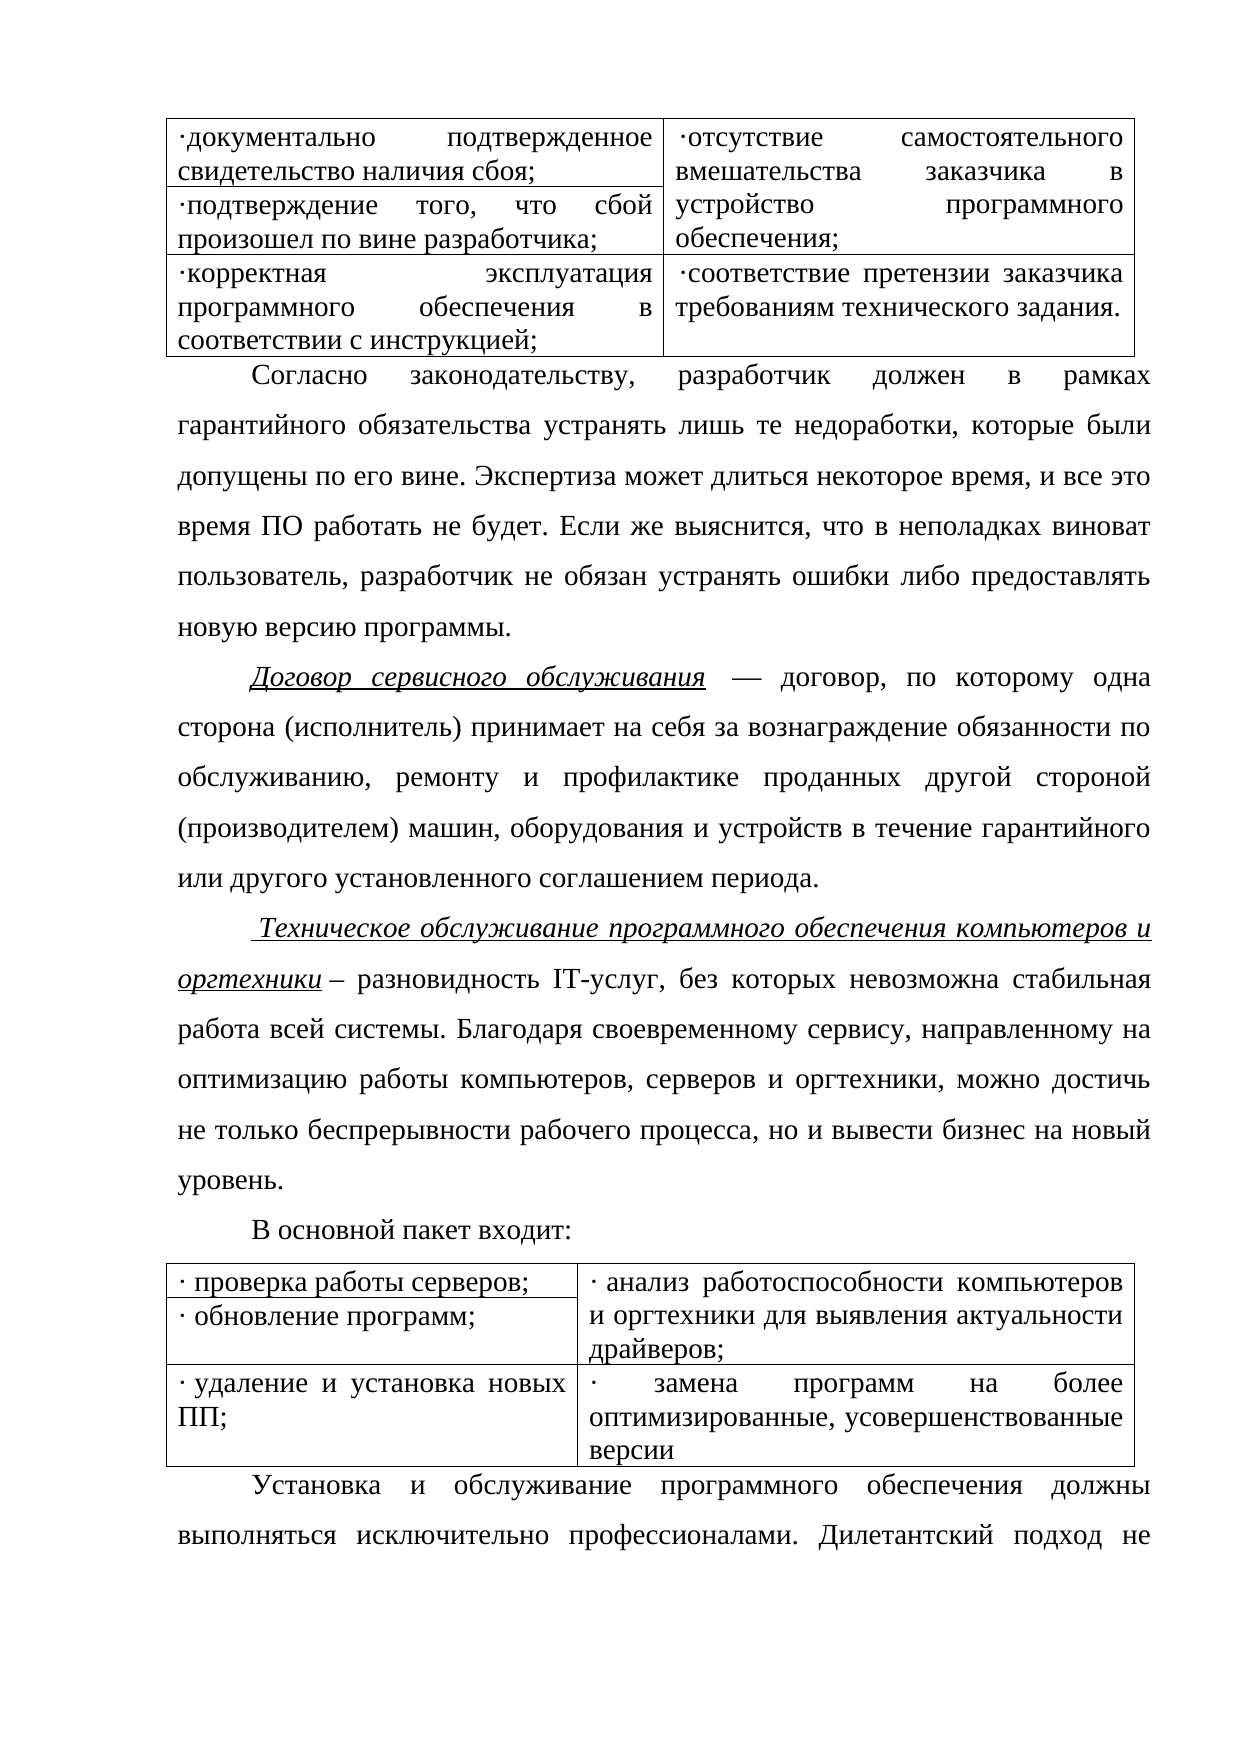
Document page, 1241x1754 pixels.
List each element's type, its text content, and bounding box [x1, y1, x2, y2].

table_cell ·корректная эксплуатация программного обеспечения в соответствии с инструкцией; [167, 255, 663, 356]
text Техническое обслуживание программного обеспечения компьютеров и оргтехники – разновидность IT-услуг, без которых невозможна стабильная работа всей системы. Благодаря своевременному сервису, направленному на оптимизацию работы компьютеров, серверов и оргтехники, можно достичь не только беспрерывности рабочего процесса, но и вывести бизнес на новый уровень. [177, 911, 1152, 1196]
table_header ·отсутствие самостоятельного вмешательства заказчика в устройство программного обеспечения; [664, 119, 1134, 254]
table_cell ·подтверждение того, что сбой произошел по вине разработчика; [167, 187, 663, 254]
table_cell ·соответствие претензии заказчика требованиям технического задания. [664, 255, 1134, 356]
text В основной пакет входит: [177, 1212, 1152, 1246]
table_header · проверка работы серверов; [167, 1264, 577, 1297]
table_cell · замена программ на более оптимизированные, усовершенствованные версии [578, 1365, 1134, 1466]
text Согласно законодательству, разработчик должен в рамках гарантийного обязательства устранять лишь те недоработки, которые были допущены по его вине. Экспертиза может длиться некоторое время, и все это время ПО работать не будет. Если же выяснится, что в неполадках виноват пользователь, разработчик не обязан устранять ошибки либо предоставлять новую версию программы. [177, 357, 1152, 642]
table_header ·документально подтвержденное свидетельство наличия сбоя; [167, 119, 663, 186]
text Договор сервисного обслуживания — договор, по которому одна сторона (исполнитель) принимает на себя за вознаграждение обязанности по обслуживанию, ремонту и профилактике проданных другой стороной (производителем) машин, оборудования и устройств в течение гарантийного или другого установленного соглашением периода. [177, 659, 1152, 894]
table_cell · удаление и установка новых ПП; [167, 1365, 577, 1466]
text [177, 1467, 1152, 1551]
table_header · анализ работоспособности компьютеров и оргтехники для выявления актуальности драйверов; [578, 1264, 1134, 1364]
table_cell · обновление программ; [167, 1298, 577, 1364]
